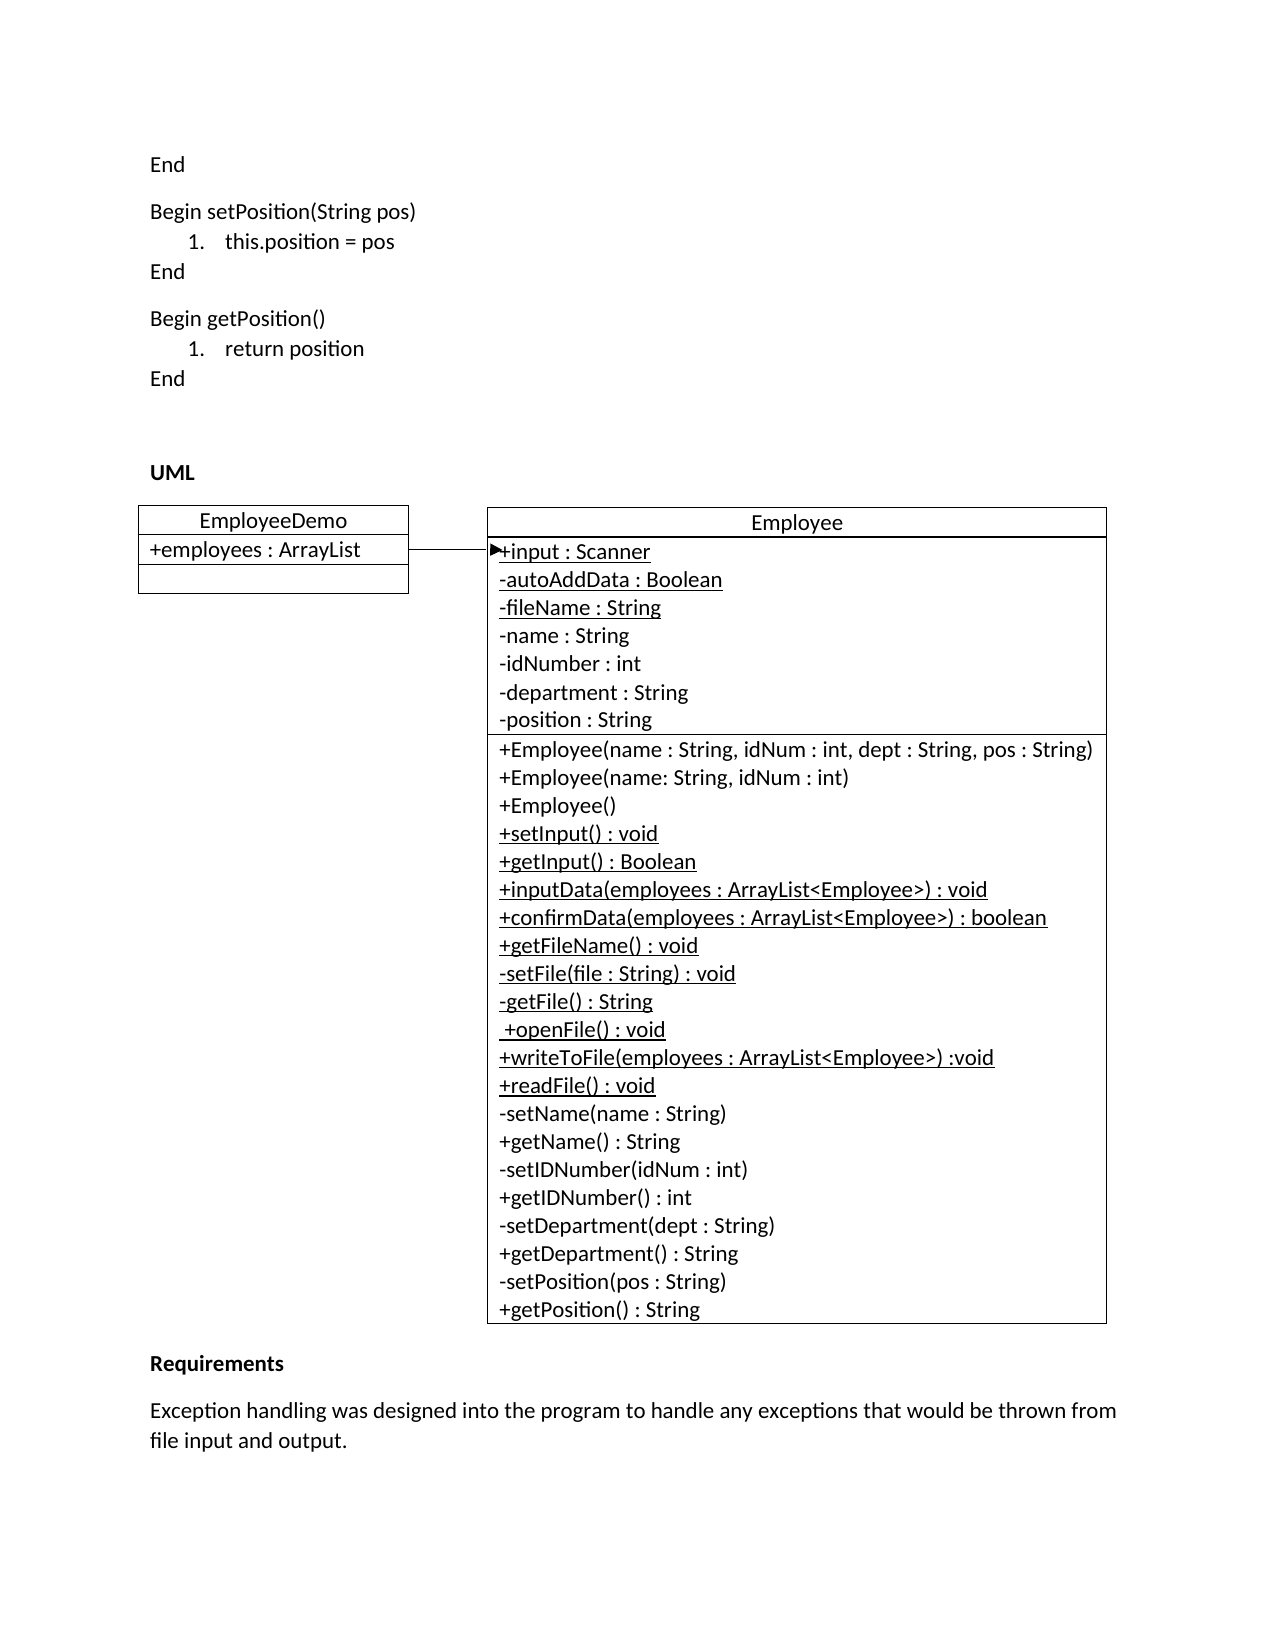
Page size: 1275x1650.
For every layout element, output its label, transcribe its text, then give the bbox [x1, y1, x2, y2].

table_cell +input : Scanner -autoAddData : Boolean -fileName : String -name : String -idNumber : int -department : String -position : String [488, 538, 1106, 734]
text Begin setPosition(String pos) [150, 197, 1125, 225]
text Requirements [150, 1349, 1125, 1377]
text UML [150, 458, 1125, 486]
text Begin getPosition() [150, 304, 1125, 332]
text End [150, 257, 1125, 285]
table_header Employee [488, 508, 1106, 536]
table_cell [139, 565, 408, 592]
text End [150, 364, 1125, 393]
table_cell +employees : ArrayList [139, 535, 408, 563]
text End [150, 150, 1125, 178]
list return position [187, 334, 1125, 362]
table_cell +Employee(name : String, idNum : int, dept : String, pos : String) +Employee(name: String, idNum : int) +Employee() +setInput() : void +getInput() : Boolean +inputData(employees : ArrayList<Employee>) : void +confirmData(employees : ArrayList<Employee>) : boolean +getFileName() : void -setFile(file : String) : void -getFile() : String +openFile() : void +writeToFile(employees : ArrayList<Employee>) :void +readFile() : void -setName(name : String) +getName() : String -setIDNumber(idNum : int) +getIDNumber() : int -setDepartment(dept : String) +getDepartment() : String -setPosition(pos : String) +getPosition() : String [488, 735, 1106, 1323]
text Exception handling was designed into the program to handle any exceptions that would be thrown from file input and output. [150, 1396, 1125, 1454]
list this.position = pos [187, 227, 1125, 255]
table_header EmployeeDemo [139, 506, 408, 534]
